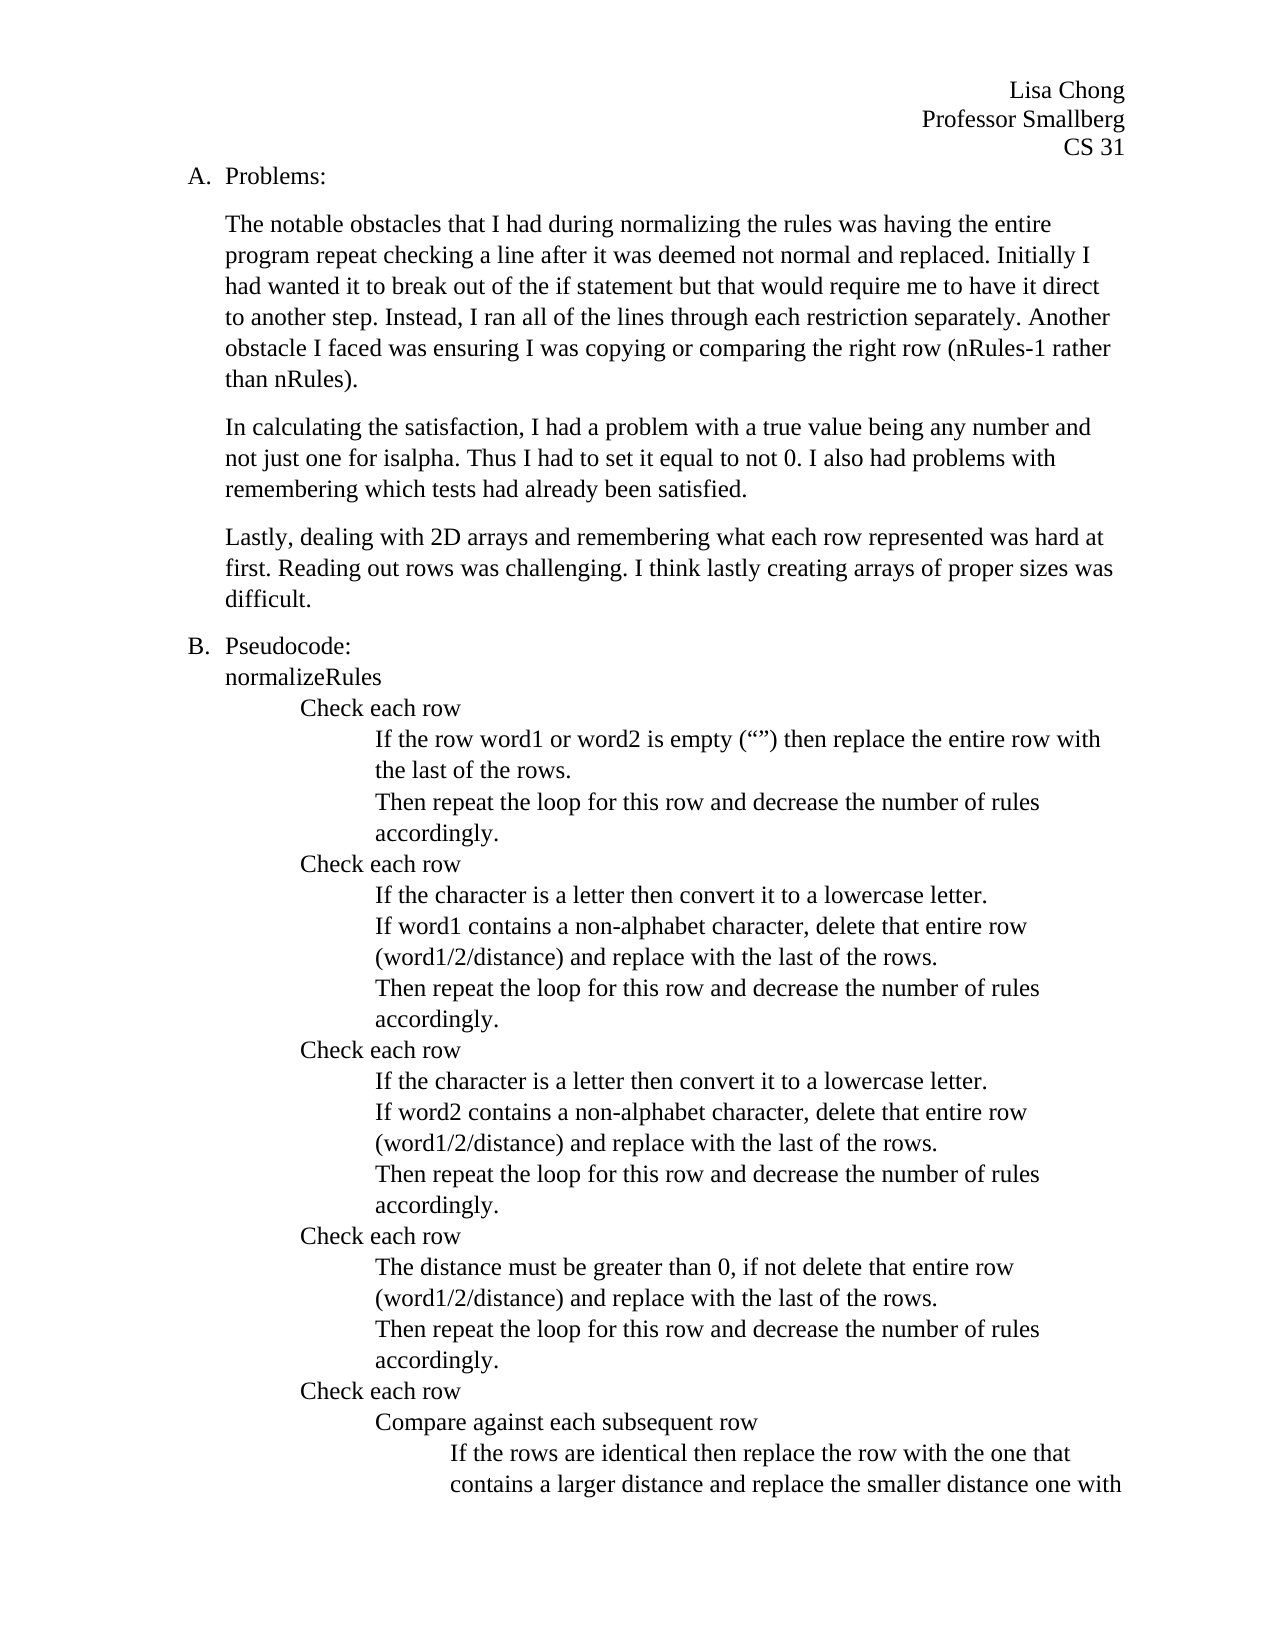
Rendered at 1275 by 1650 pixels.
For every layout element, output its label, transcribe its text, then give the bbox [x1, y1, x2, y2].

text The distance must be greater than 0, if not delete that entire row (word1/2/distance) and replace with the last of the rows. [375, 1252, 1125, 1312]
list Then repeat the loop for this row and decrease the number of rules accordingly. [375, 1159, 1125, 1219]
list Problems: [187, 161, 1125, 190]
text The notable obstacles that I had during normalizing the rules was having the entire program repeat checking a line after it was deemed not normal and replaced. Initially I had wanted it to break out of the if statement but that would require me to have it direct to another step. Instead, I ran all of the lines through each restriction separately. Another obstacle I faced was ensuring I was copying or comparing the right row (nRules-1 rather than nRules). [225, 209, 1125, 393]
text If the character is a letter then convert it to a lowercase letter. [375, 1066, 1125, 1095]
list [450, 1438, 1125, 1498]
text Compare against each subsequent row [150, 1407, 1125, 1436]
text Check each row [150, 849, 1125, 877]
list Then repeat the loop for this row and decrease the number of rules accordingly. [375, 787, 1125, 846]
text Check each row [150, 1035, 1125, 1064]
text Check each row [150, 1221, 1125, 1250]
list If the row word1 or word2 is empty (“”) then replace the entire row with the last of the rows. [375, 724, 1125, 784]
list Then repeat the loop for this row and decrease the number of rules accordingly. [375, 973, 1125, 1033]
text Lastly, dealing with 2D arrays and remembering what each row represented was hard at first. Reading out rows was challenging. I think lastly creating arrays of proper sizes was difficult. [225, 522, 1125, 612]
text If the character is a letter then convert it to a lowercase letter. [375, 880, 1125, 908]
list normalizeRules [225, 662, 1125, 691]
text In calculating the satisfaction, I had a problem with a true value being any number and not just one for isalpha. Thus I had to set it equal to not 0. I also had problems with remembering which tests had already been satisfied. [225, 412, 1125, 503]
list Then repeat the loop for this row and decrease the number of rules accordingly. [375, 1314, 1125, 1374]
text If word1 contains a non-alphabet character, delete that entire row (word1/2/distance) and replace with the last of the rows. [375, 911, 1125, 971]
list Check each row [225, 693, 1125, 722]
text If word2 contains a non-alphabet character, delete that entire row (word1/2/distance) and replace with the last of the rows. [375, 1097, 1125, 1157]
text Check each row [150, 1376, 1125, 1405]
list Pseudocode: [187, 631, 1125, 660]
